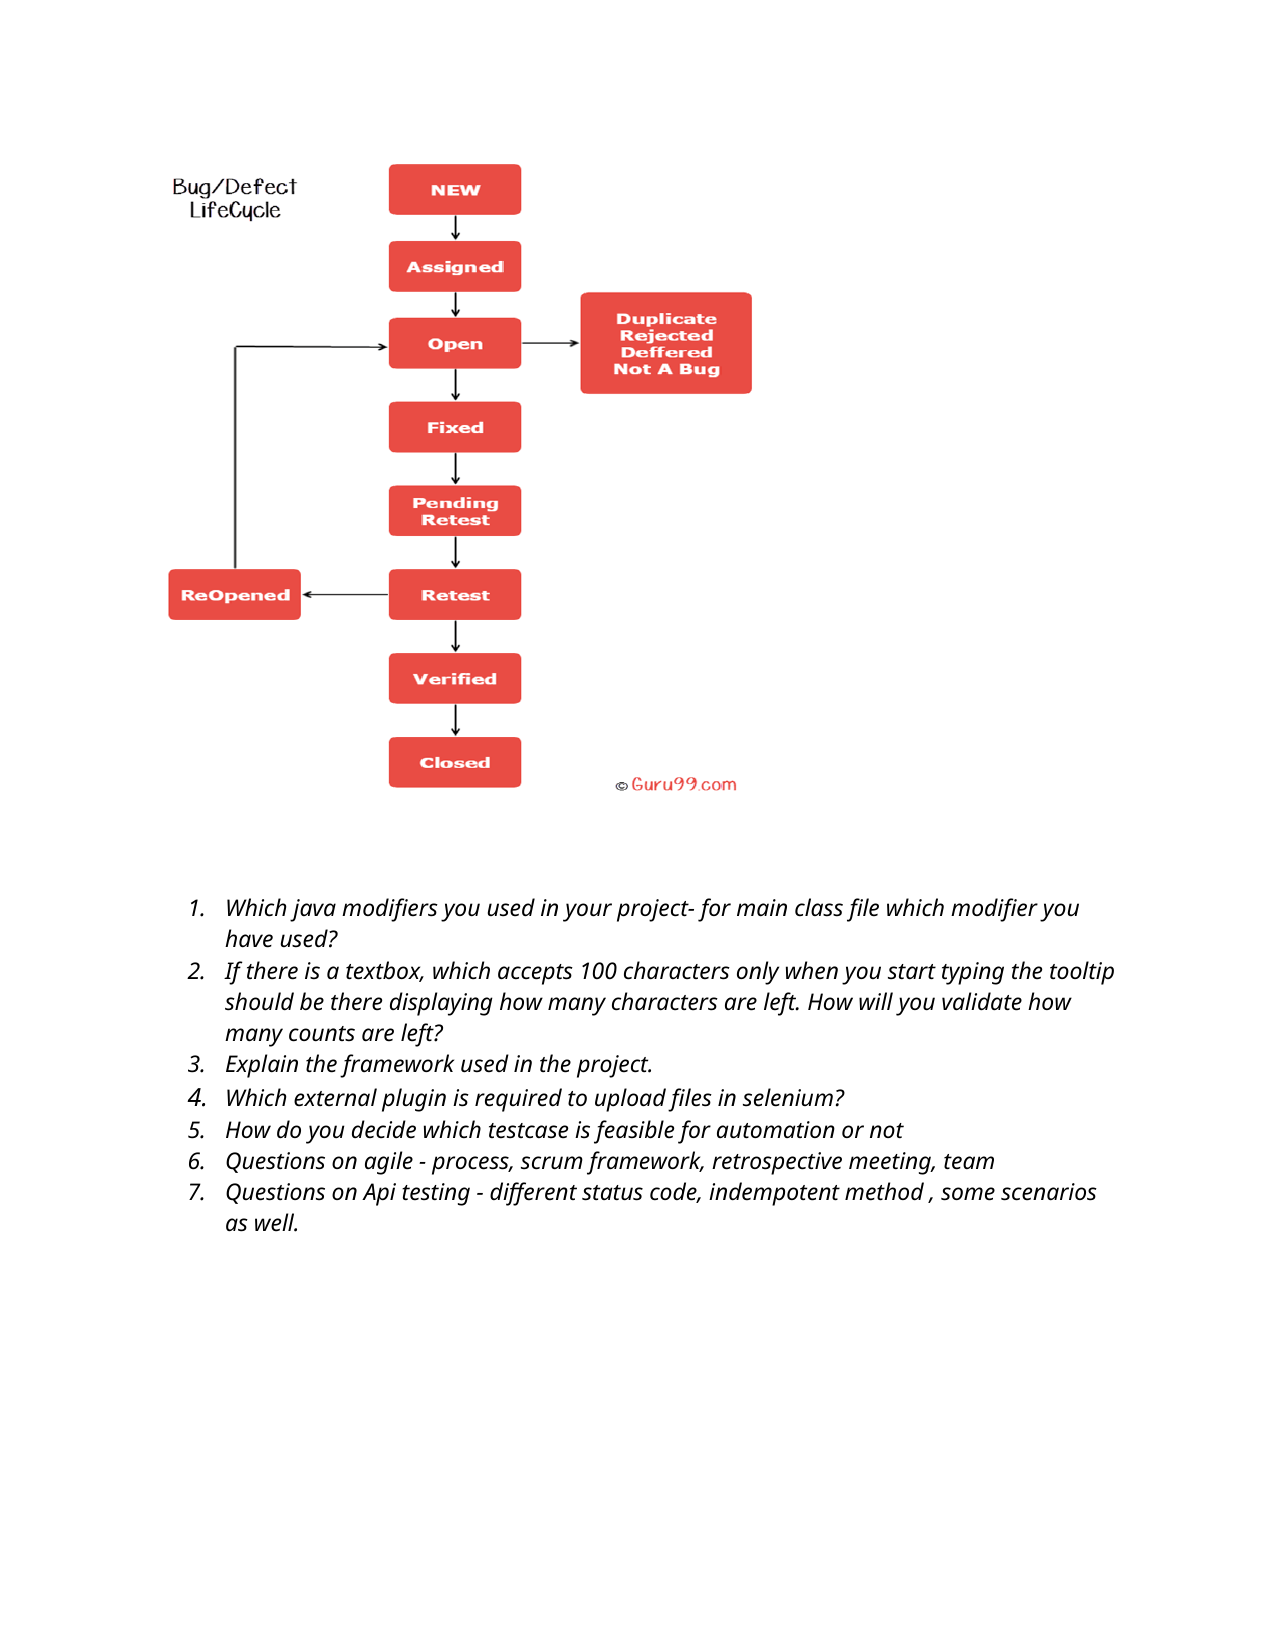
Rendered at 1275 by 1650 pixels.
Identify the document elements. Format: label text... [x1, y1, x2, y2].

picture [150, 150, 775, 802]
list Which java modifiers you used in your project- for main class file which modifier you have used? [187, 892, 1125, 954]
list If there is a textbox, which accepts 100 characters only when you start typing the tooltip should be there displaying how many characters are left. How will you validate how many counts are left? [187, 954, 1125, 1048]
list Explain the framework used in the project. [187, 1048, 1125, 1079]
list Questions on agile - process, scrum framework, retrospective meeting, team [187, 1145, 1125, 1176]
list How do you decide which testcase is feasible for automation or not [187, 1114, 1125, 1145]
list Which external plugin is required to upload files in selenium? [187, 1079, 1125, 1114]
list Questions on Api testing - different status code, indempotent method , some scenarios as well. [187, 1176, 1125, 1239]
